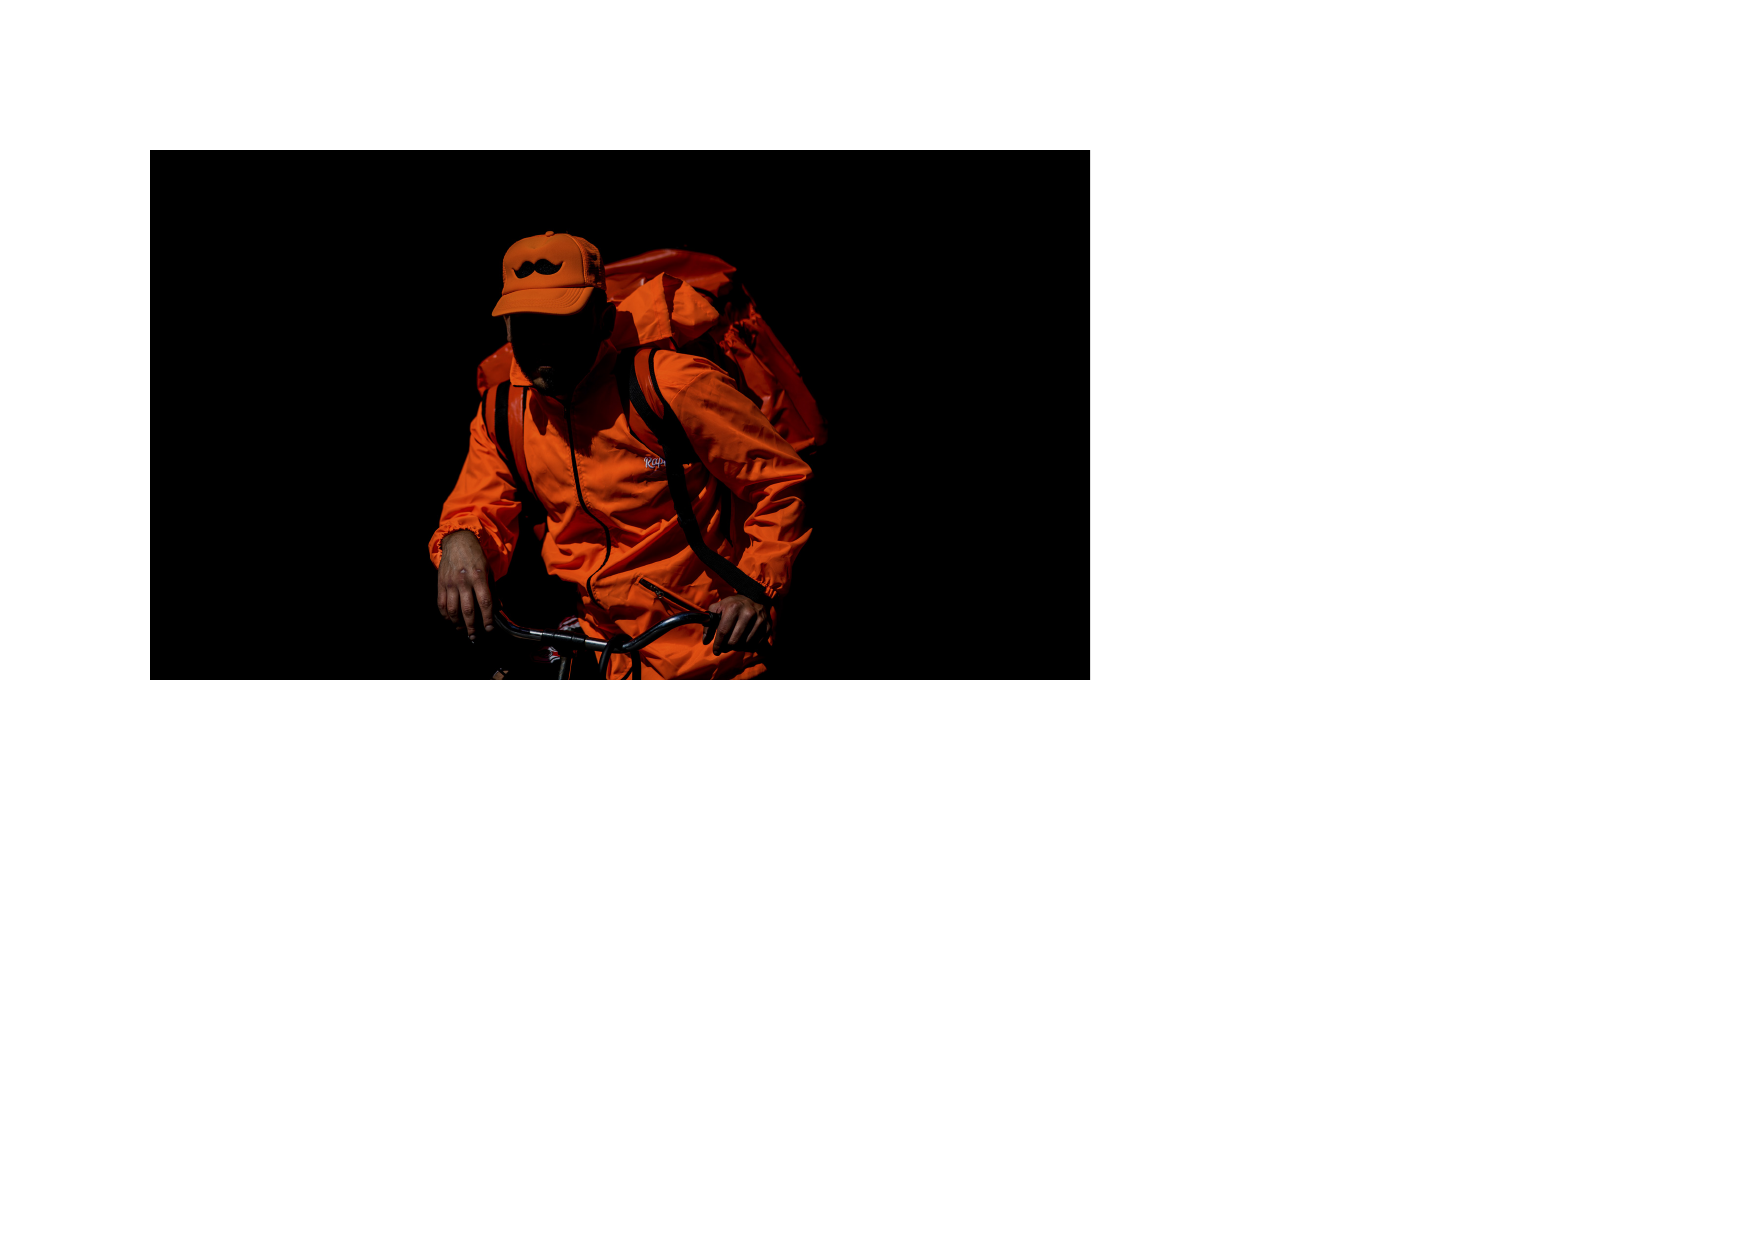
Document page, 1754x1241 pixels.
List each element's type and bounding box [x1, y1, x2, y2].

picture [150, 150, 1091, 680]
